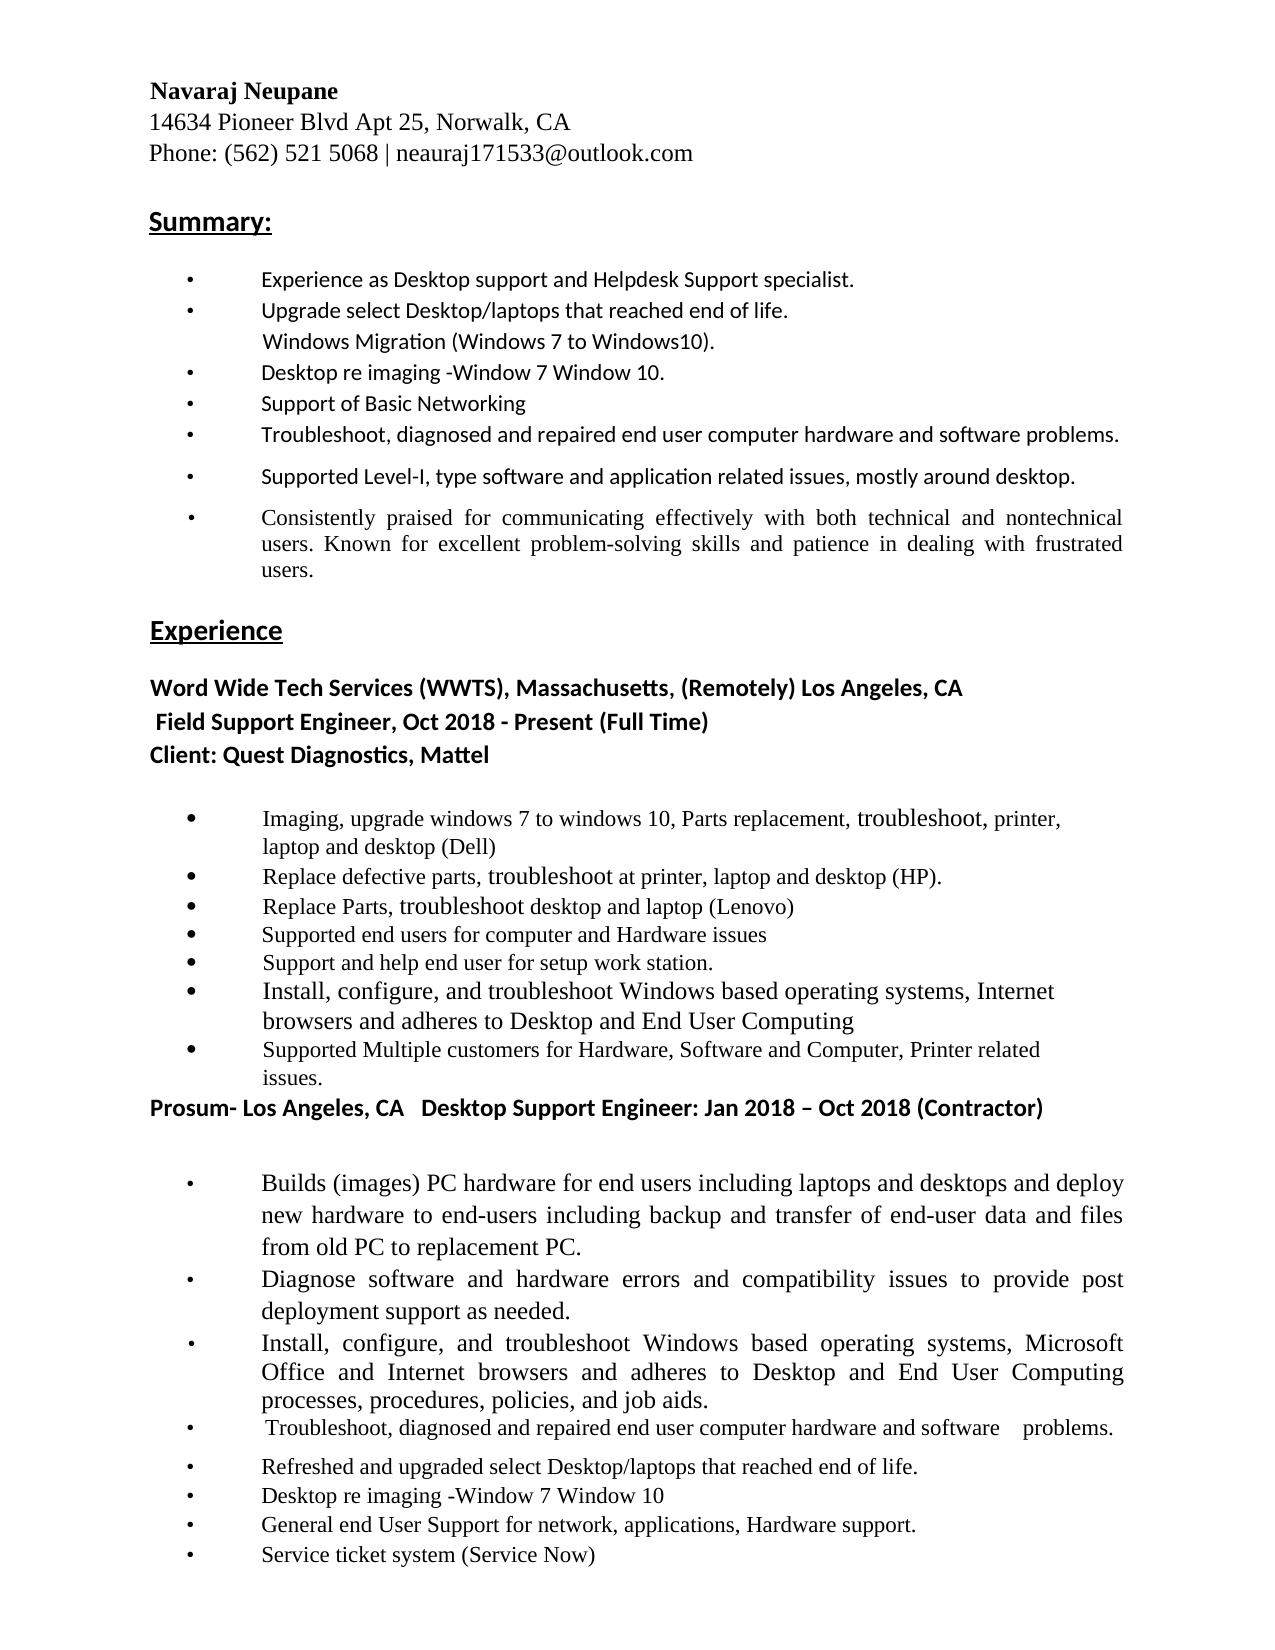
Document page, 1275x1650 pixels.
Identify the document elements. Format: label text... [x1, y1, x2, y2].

list Support and help end user for setup work station. [187, 949, 1073, 975]
list Supported Multiple customers for Hardware, Software and Computer, Printer related issues. [187, 1036, 1073, 1090]
text Phone: (562) 521 5068 | neauraj171533@outlook.com [148, 138, 1124, 167]
text Client: Quest Diagnostics, Mattel [150, 740, 1124, 770]
list Builds (images) PC hardware for end users including laptops and desktops and deploy new hardware to end-users including backup and transfer of end-user data and files from old PC to replacement PC. [186, 1168, 1124, 1261]
list Replace Parts, troubleshoot desktop and laptop (Lenovo) [187, 891, 1073, 920]
list Refreshed and upgraded select Desktop/laptops that reached end of life. [186, 1453, 1124, 1479]
text 14634 Pioneer Blvd Apt 25, Norwalk, CA [148, 107, 1124, 136]
text Word Wide Tech Services (WWTS), Massachusetts, (Remotely) Los Angeles, CA [150, 672, 1124, 702]
list Consistently praised for communicating effectively with both technical and nontechnical users. Known for excellent problem-solving skills and patience in dealing with frustrated users. [187, 504, 1124, 583]
list Troubleshoot, diagnosed and repaired end user computer hardware and software problems. [186, 420, 1124, 448]
text Field Support Engineer, Oct 2018 - Present (Full Time) [150, 706, 1124, 736]
list Install, configure, and troubleshoot Windows based operating systems, Internet browsers and adheres to Desktop and End User Computing [187, 976, 1073, 1035]
text Windows Migration (Windows 7 to Windows10). [262, 327, 1124, 355]
list Desktop re imaging -Window 7 Window 10. [186, 358, 1124, 386]
text Navaraj Neupane [150, 76, 1124, 105]
list Install, configure, and troubleshoot Windows based operating systems, Microsoft Office and Internet browsers and adheres to Desktop and End User Computing processes, procedures, policies, and job aids. [187, 1328, 1124, 1414]
subtitle Experience [150, 612, 1124, 647]
list Support of Basic Networking [186, 389, 1124, 417]
text Summary: [148, 203, 1124, 238]
list Service ticket system (Service Now) [186, 1541, 1124, 1567]
list Troubleshoot, diagnosed and repaired end user computer hardware and software problems. [186, 1414, 1124, 1440]
text Prosum- Los Angeles, CA Desktop Support Engineer: Jan 2018 – Oct 2018 (Contractor) [150, 1092, 1124, 1122]
list Supported Level-I, type software and application related issues, mostly around desktop. [186, 462, 1124, 490]
list Replace defective parts, troubleshoot at printer, laptop and desktop (HP). [187, 861, 1073, 889]
list Upgrade select Desktop/laptops that reached end of life. [186, 296, 1124, 324]
list Imaging, upgrade windows 7 to windows 10, Parts replacement, troubleshoot, printer, laptop and desktop (Dell) [187, 803, 1073, 859]
list Experience as Desktop support and Helpdesk Support specialist. [186, 265, 1124, 293]
list General end User Support for network, applications, Hardware support. [186, 1512, 1124, 1538]
list Desktop re imaging -Window 7 Window 10 [186, 1482, 1124, 1509]
list Diagnose software and hardware errors and compatibility issues to provide post deployment support as needed. [186, 1264, 1124, 1325]
list Supported end users for computer and Hardware issues [187, 921, 1073, 947]
